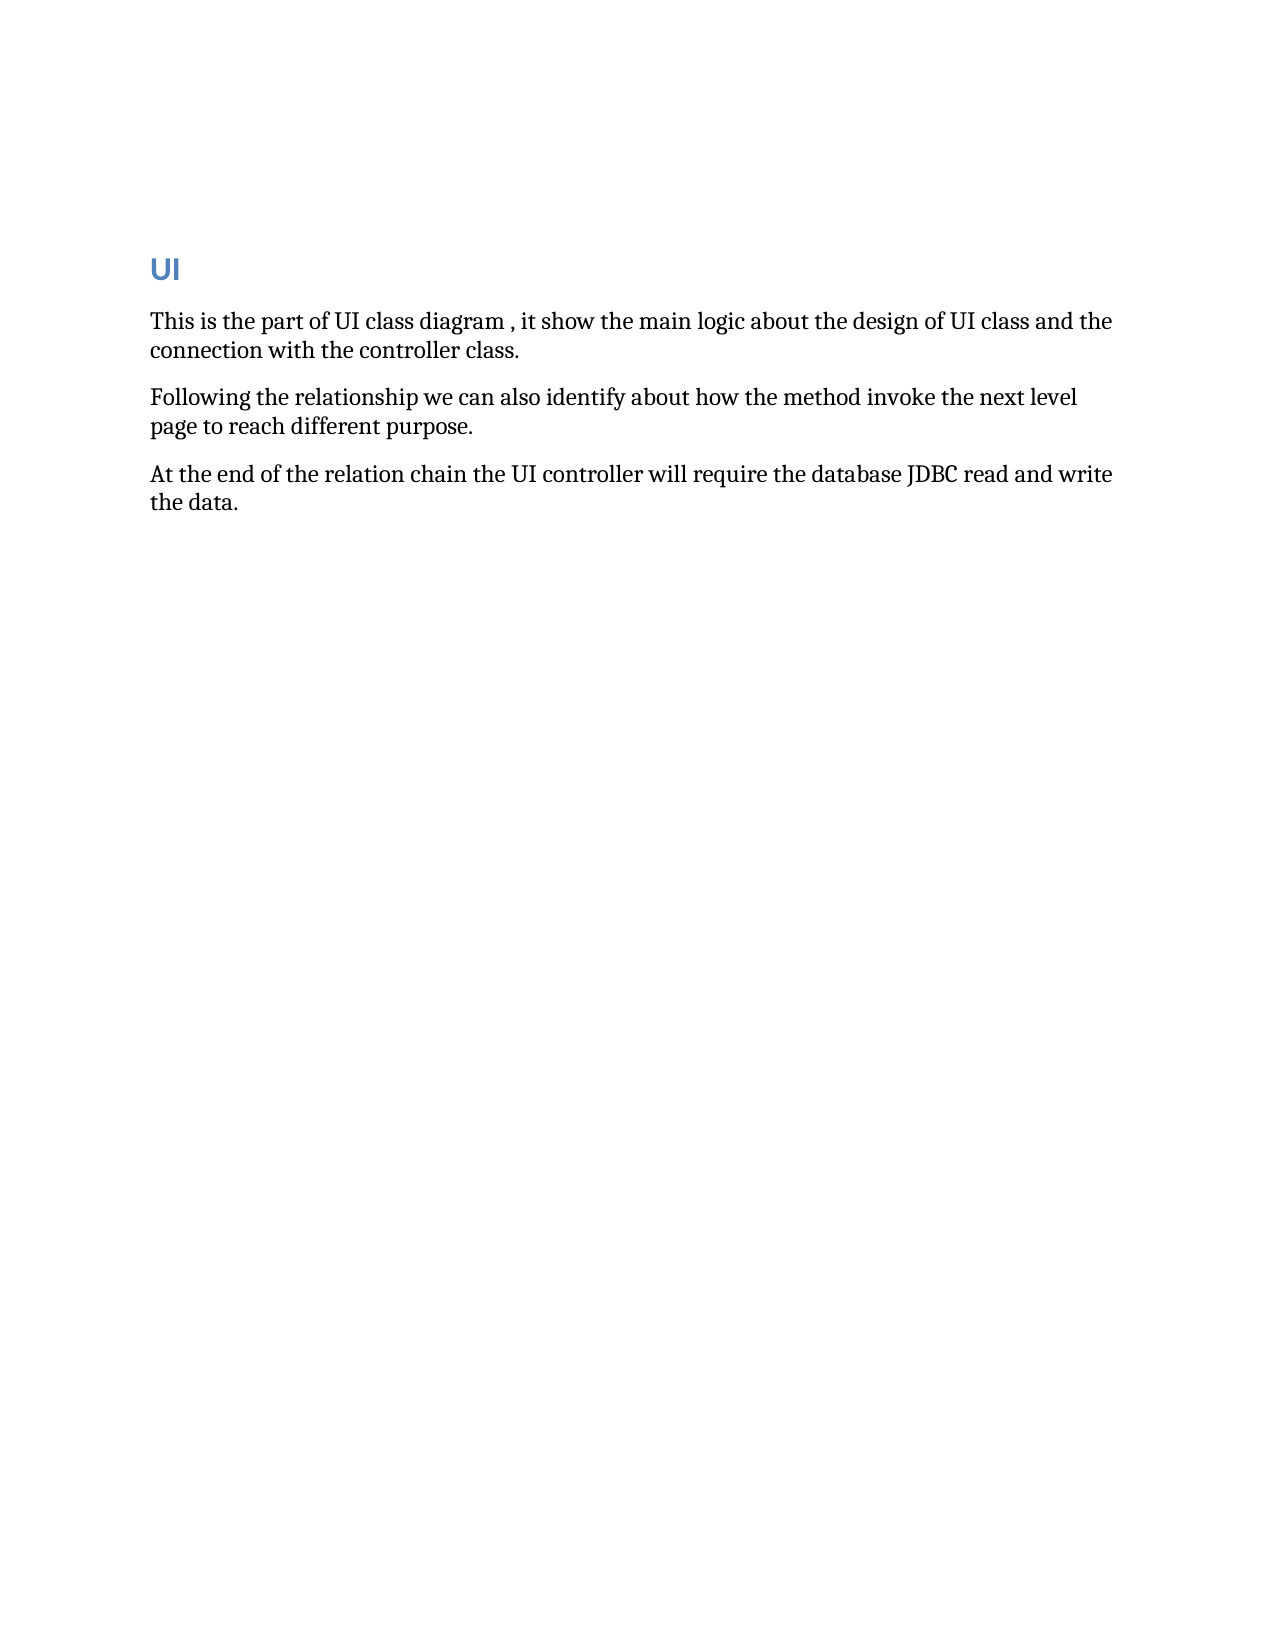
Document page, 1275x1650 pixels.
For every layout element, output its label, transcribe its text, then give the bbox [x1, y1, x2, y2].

text At the end of the relation chain the UI controller will require the database JDBC read and write the data. [150, 459, 1125, 517]
subtitle UI [150, 247, 1125, 288]
text This is the part of UI class diagram , it show the main logic about the design of UI class and the connection with the controller class. [150, 307, 1125, 364]
text Following the relationship we can also identify about how the method invoke the next level page to reach different purpose. [150, 383, 1125, 441]
